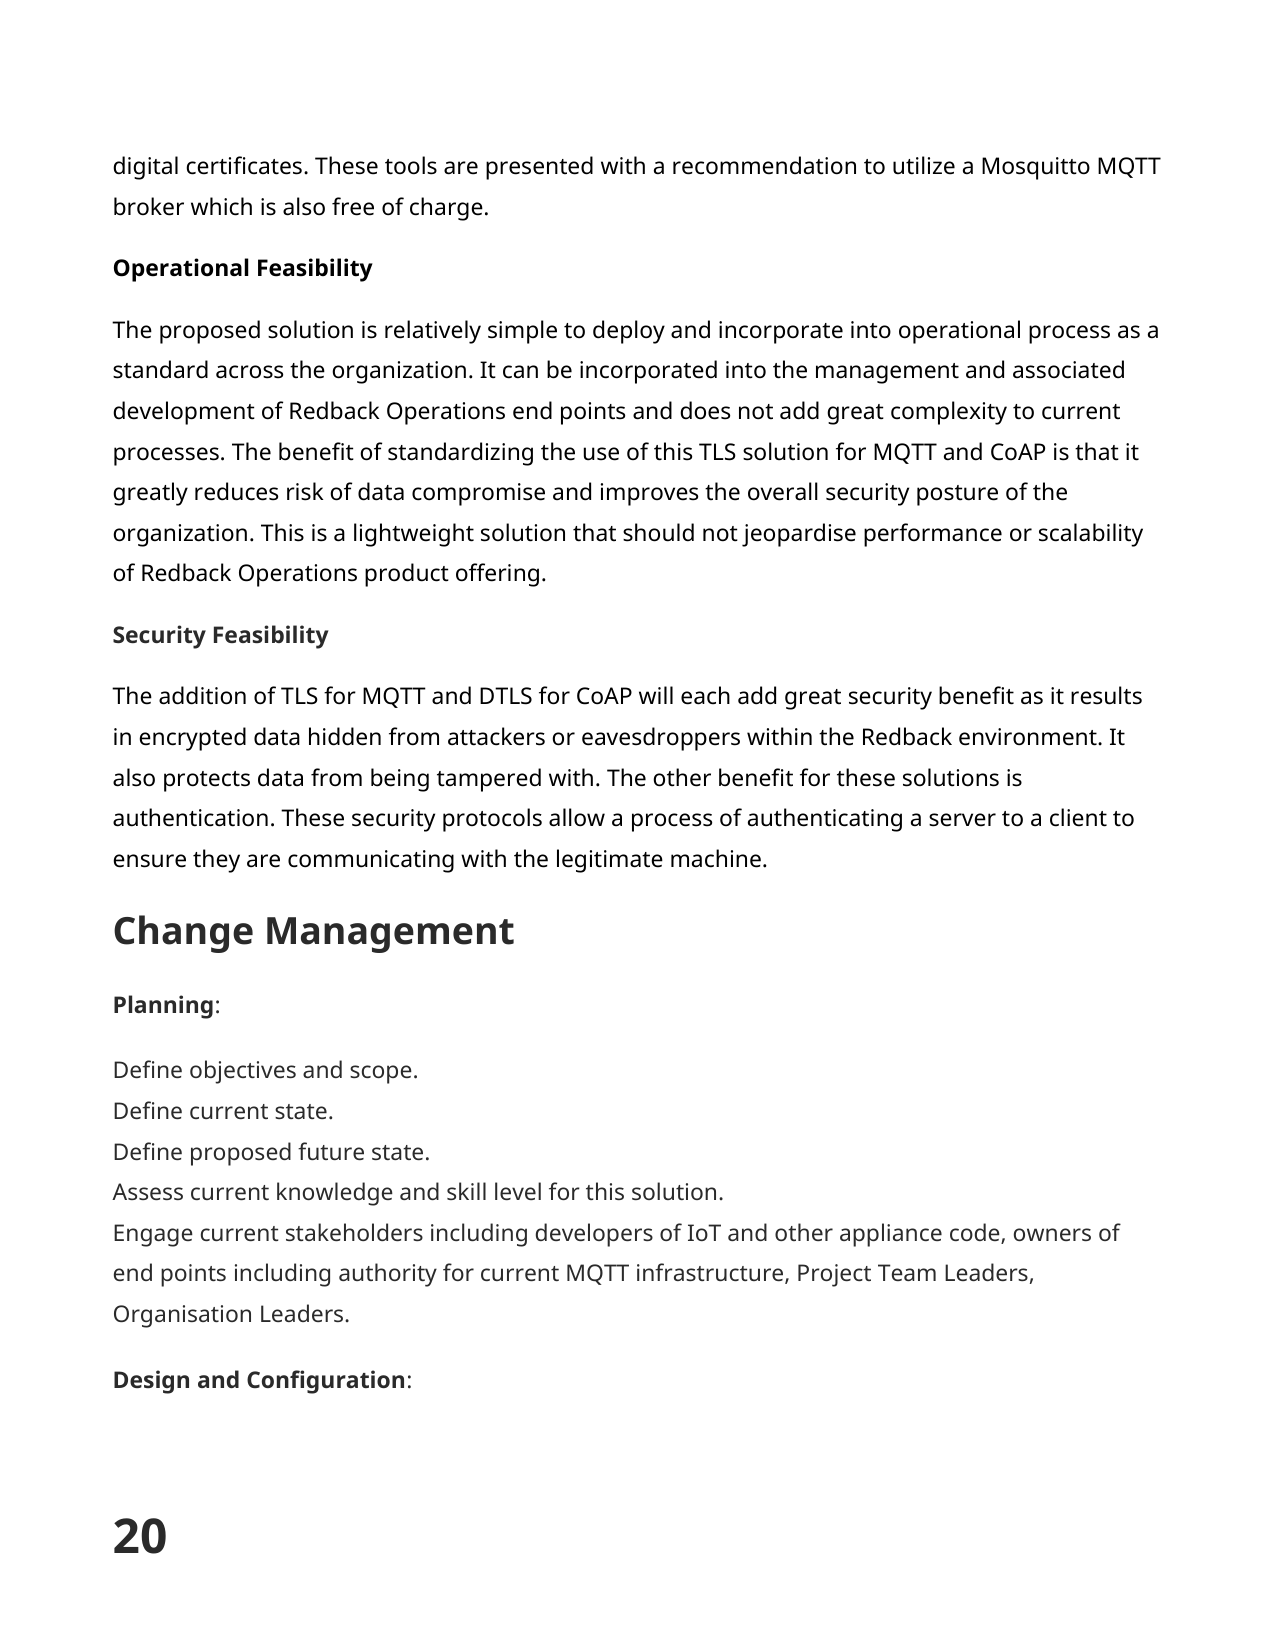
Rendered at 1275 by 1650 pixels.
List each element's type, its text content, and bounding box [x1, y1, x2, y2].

text Security Feasibility [112, 619, 1162, 650]
text Assess current knowledge and skill level for this solution. [112, 1176, 1162, 1207]
subtitle Change Management [112, 904, 1162, 955]
text Define proposed future state. [112, 1135, 1162, 1167]
text Engage current stakeholders including developers of IoT and other appliance code, owners of end points including authority for current MQTT infrastructure, Project Team Leaders, Organisation Leaders. [112, 1217, 1162, 1329]
text Planning: [112, 988, 1162, 1020]
text The addition of TLS for MQTT and DTLS for CoAP will each add great security benefit as it results in encrypted data hidden from attackers or eavesdroppers within the Redback environment. It also protects data from being tampered with. The other benefit for these solutions is authentication. These security protocols allow a process of authenticating a server to a client to ensure they are communicating with the legitimate machine. [112, 680, 1162, 874]
text Define objectives and scope. [112, 1054, 1162, 1085]
text The proposed solution is relatively simple to deploy and incorporate into operational process as a standard across the organization. It can be incorporated into the management and associated development of Redback Operations end points and does not add great complexity to current processes. The benefit of standardizing the use of this TLS solution for MQTT and CoAP is that it greatly reduces risk of data compromise and improves the overall security posture of the organization. This is a lightweight solution that should not jeopardise performance or scalability of Redback Operations product offering. [112, 313, 1162, 588]
text Operational Feasibility [112, 252, 1162, 283]
text Define current state. [112, 1095, 1162, 1126]
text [112, 150, 1162, 222]
text Design and Configuration: [112, 1363, 1162, 1395]
